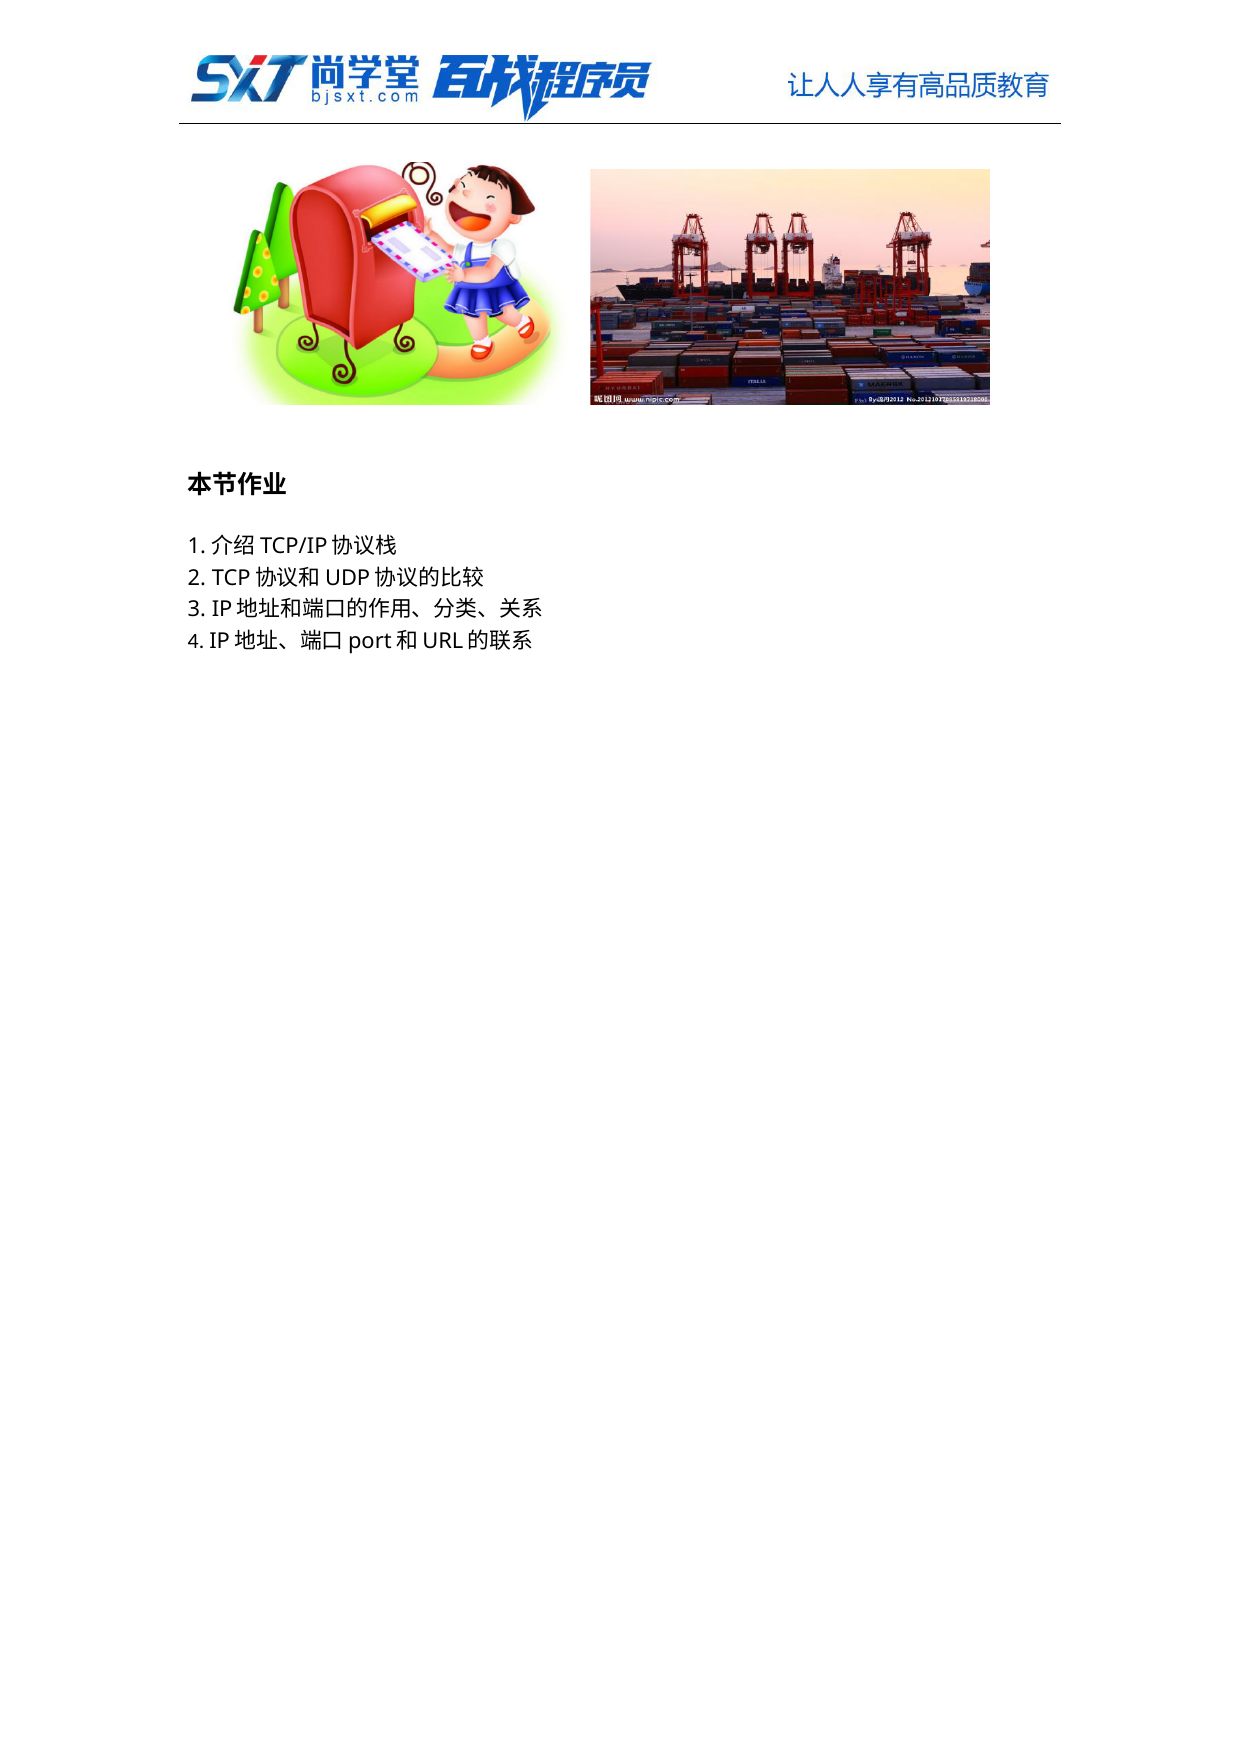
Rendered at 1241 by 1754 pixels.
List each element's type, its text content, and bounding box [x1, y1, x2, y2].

picture [225, 162, 578, 405]
picture [590, 169, 990, 405]
list 介绍TCP/IP协议栈 [187, 528, 1053, 559]
list IP地址和端口的作用、分类、关系 [187, 591, 1053, 623]
picture [187, 55, 1053, 122]
list IP地址、端口port和URL的联系 [187, 623, 1053, 655]
subtitle 本节作业 [187, 464, 1053, 501]
list TCP协议和UDP协议的比较 [187, 559, 1053, 591]
